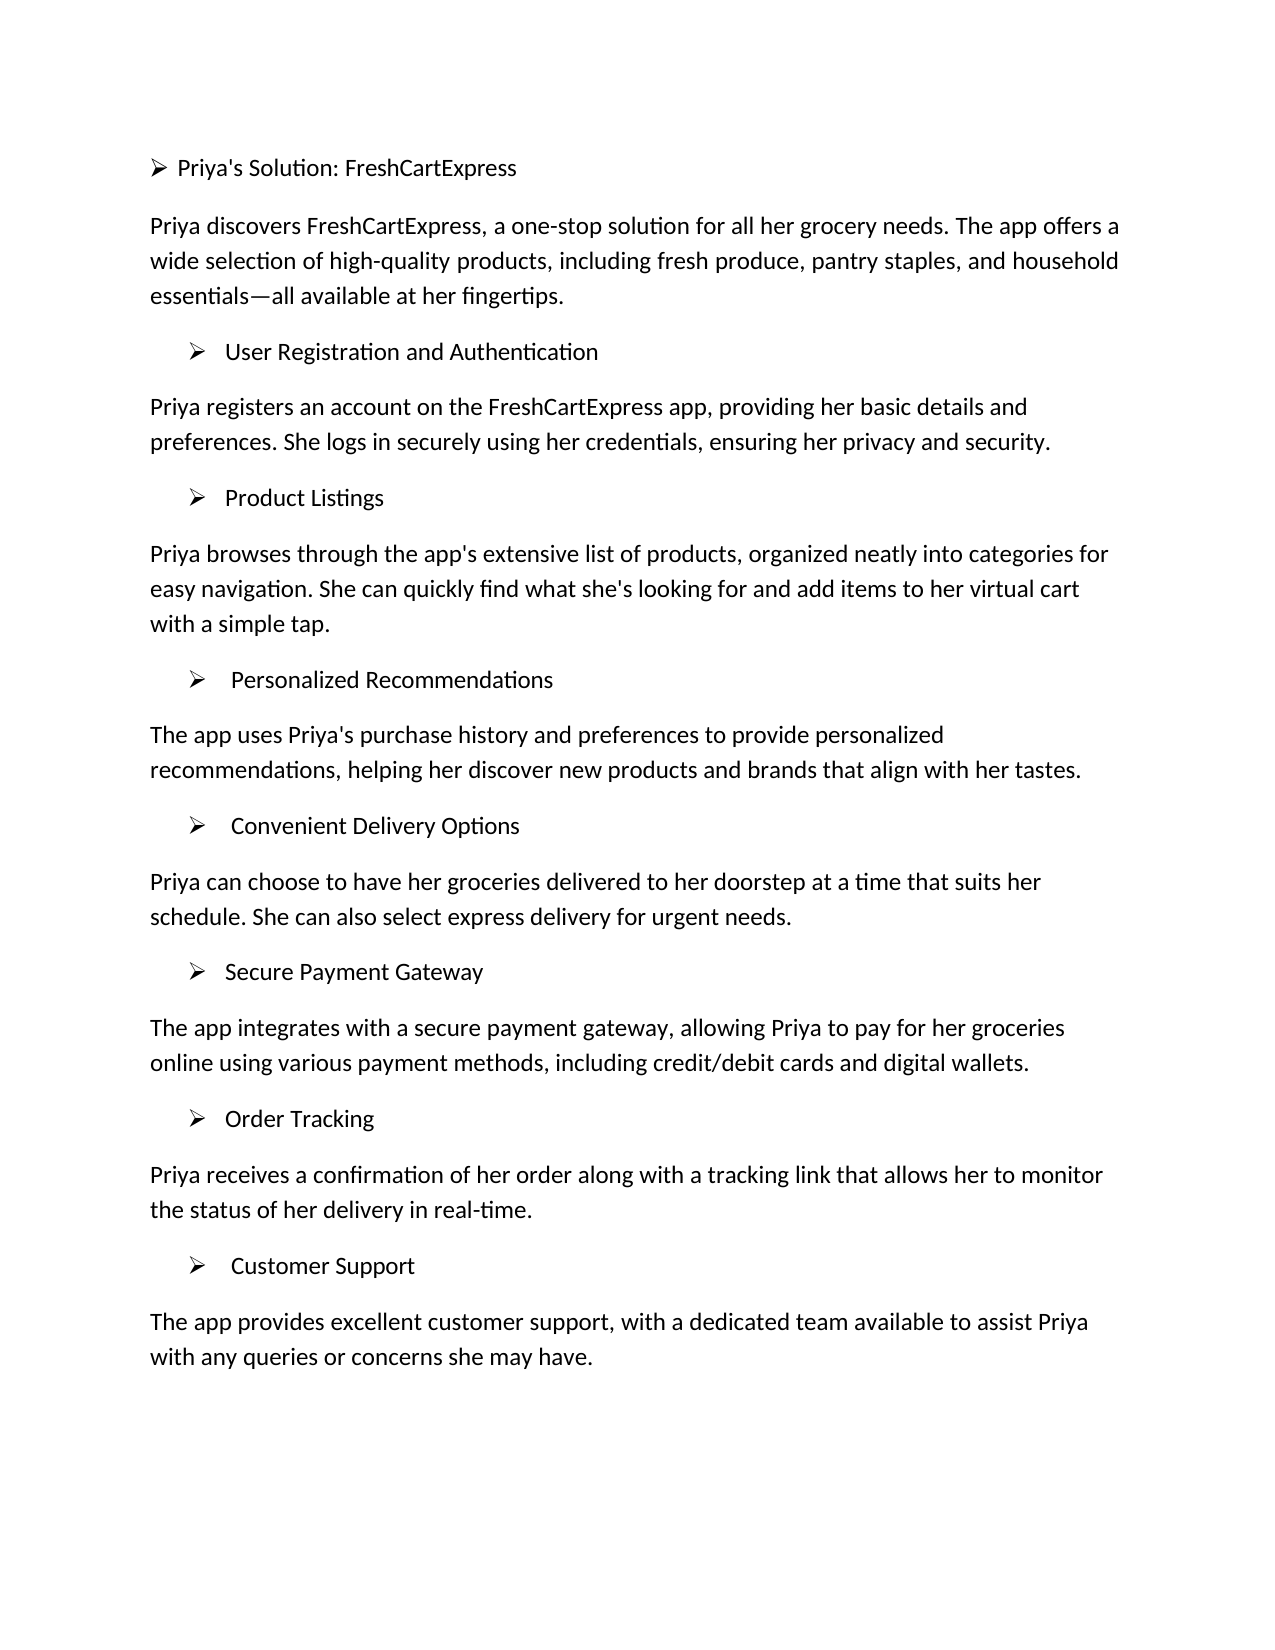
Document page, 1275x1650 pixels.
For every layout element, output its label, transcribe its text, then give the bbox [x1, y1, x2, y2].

list Personalized Recommendations [187, 664, 1162, 694]
list Order Tracking [187, 1103, 1162, 1134]
list Convenient Delivery Options [187, 810, 1162, 840]
list Priya's Solution: FreshCartExpress [150, 150, 1162, 184]
text Priya receives a confirmation of her order along with a tracking link that allows her to monitor the status of her delivery in real-time. [150, 1159, 1131, 1225]
text The app provides excellent customer support, with a dedicated team available to assist Priya with any queries or concerns she may have. [150, 1306, 1123, 1372]
list User Registration and Authentication [187, 336, 1162, 366]
text Priya browses through the app's extensive list of products, organized neatly into categories for easy navigation. She can quickly find what she's looking for and add items to her virtual cart with a simple tap. [150, 538, 1123, 638]
list Customer Support [187, 1250, 1162, 1281]
text The app integrates with a secure payment gateway, allowing Priya to pay for her groceries online using various payment methods, including credit/debit cards and digital wallets. [150, 1013, 1119, 1078]
text Priya can choose to have her groceries delivered to her doorstep at a time that suits her schedule. She can also select express delivery for urgent needs. [150, 866, 1123, 931]
list Product Listings [187, 482, 1162, 512]
text Priya discovers FreshCartExpress, a one-stop solution for all her grocery needs. The app offers a wide selection of high-quality products, including fresh produce, pantry staples, and household essentials—all available at her fingertips. [150, 210, 1120, 310]
text Priya registers an account on the FreshCartExpress app, providing her basic details and preferences. She logs in securely using her credentials, ensuring her privacy and security. [150, 392, 1123, 457]
list Secure Payment Gateway [187, 957, 1162, 987]
text The app uses Priya's purchase history and preferences to provide personalized recommendations, helping her discover new products and brands that align with her tastes. [150, 719, 1123, 785]
